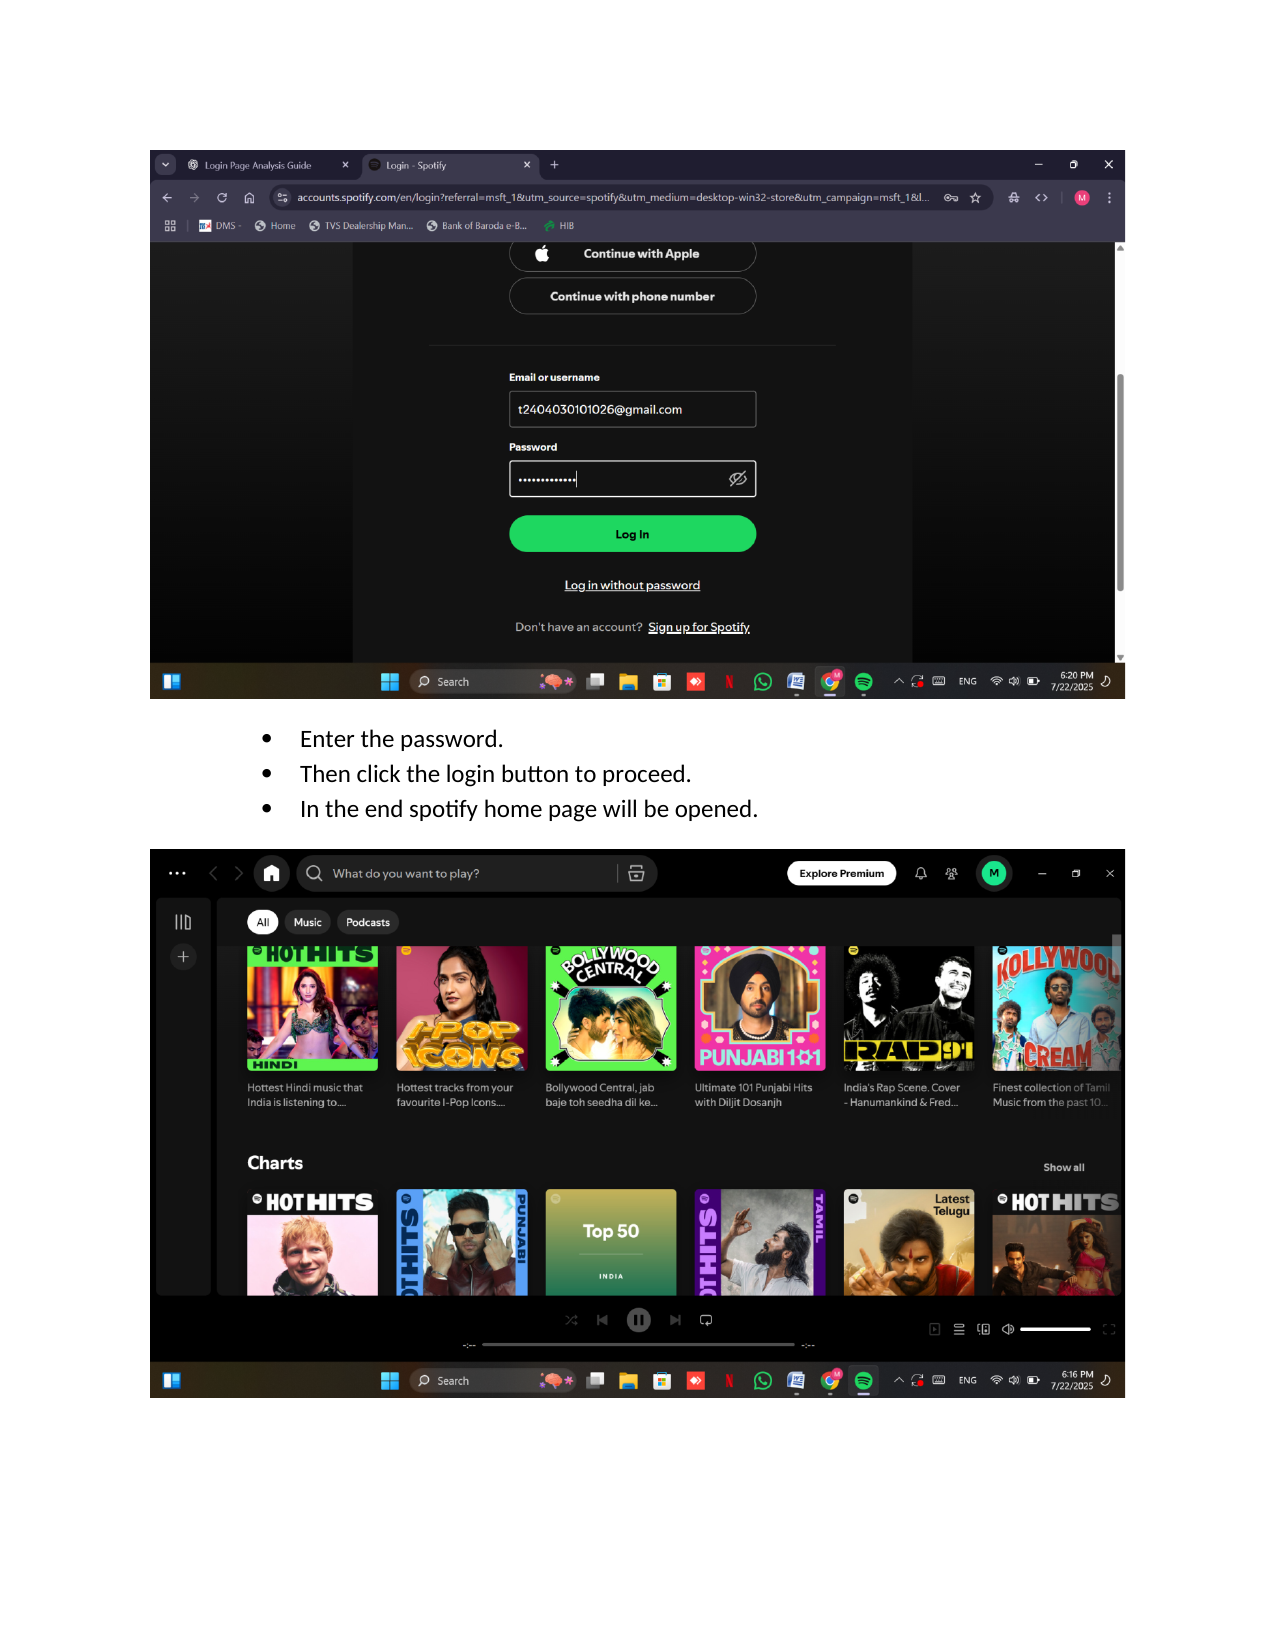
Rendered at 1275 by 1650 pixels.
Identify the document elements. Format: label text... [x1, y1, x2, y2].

list Enter the password. [262, 723, 1125, 754]
list In the end spotify home page will be opened. [262, 793, 1125, 824]
picture [150, 150, 1125, 699]
list Then click the login button to proceed. [262, 758, 1125, 789]
picture [150, 849, 1125, 1398]
